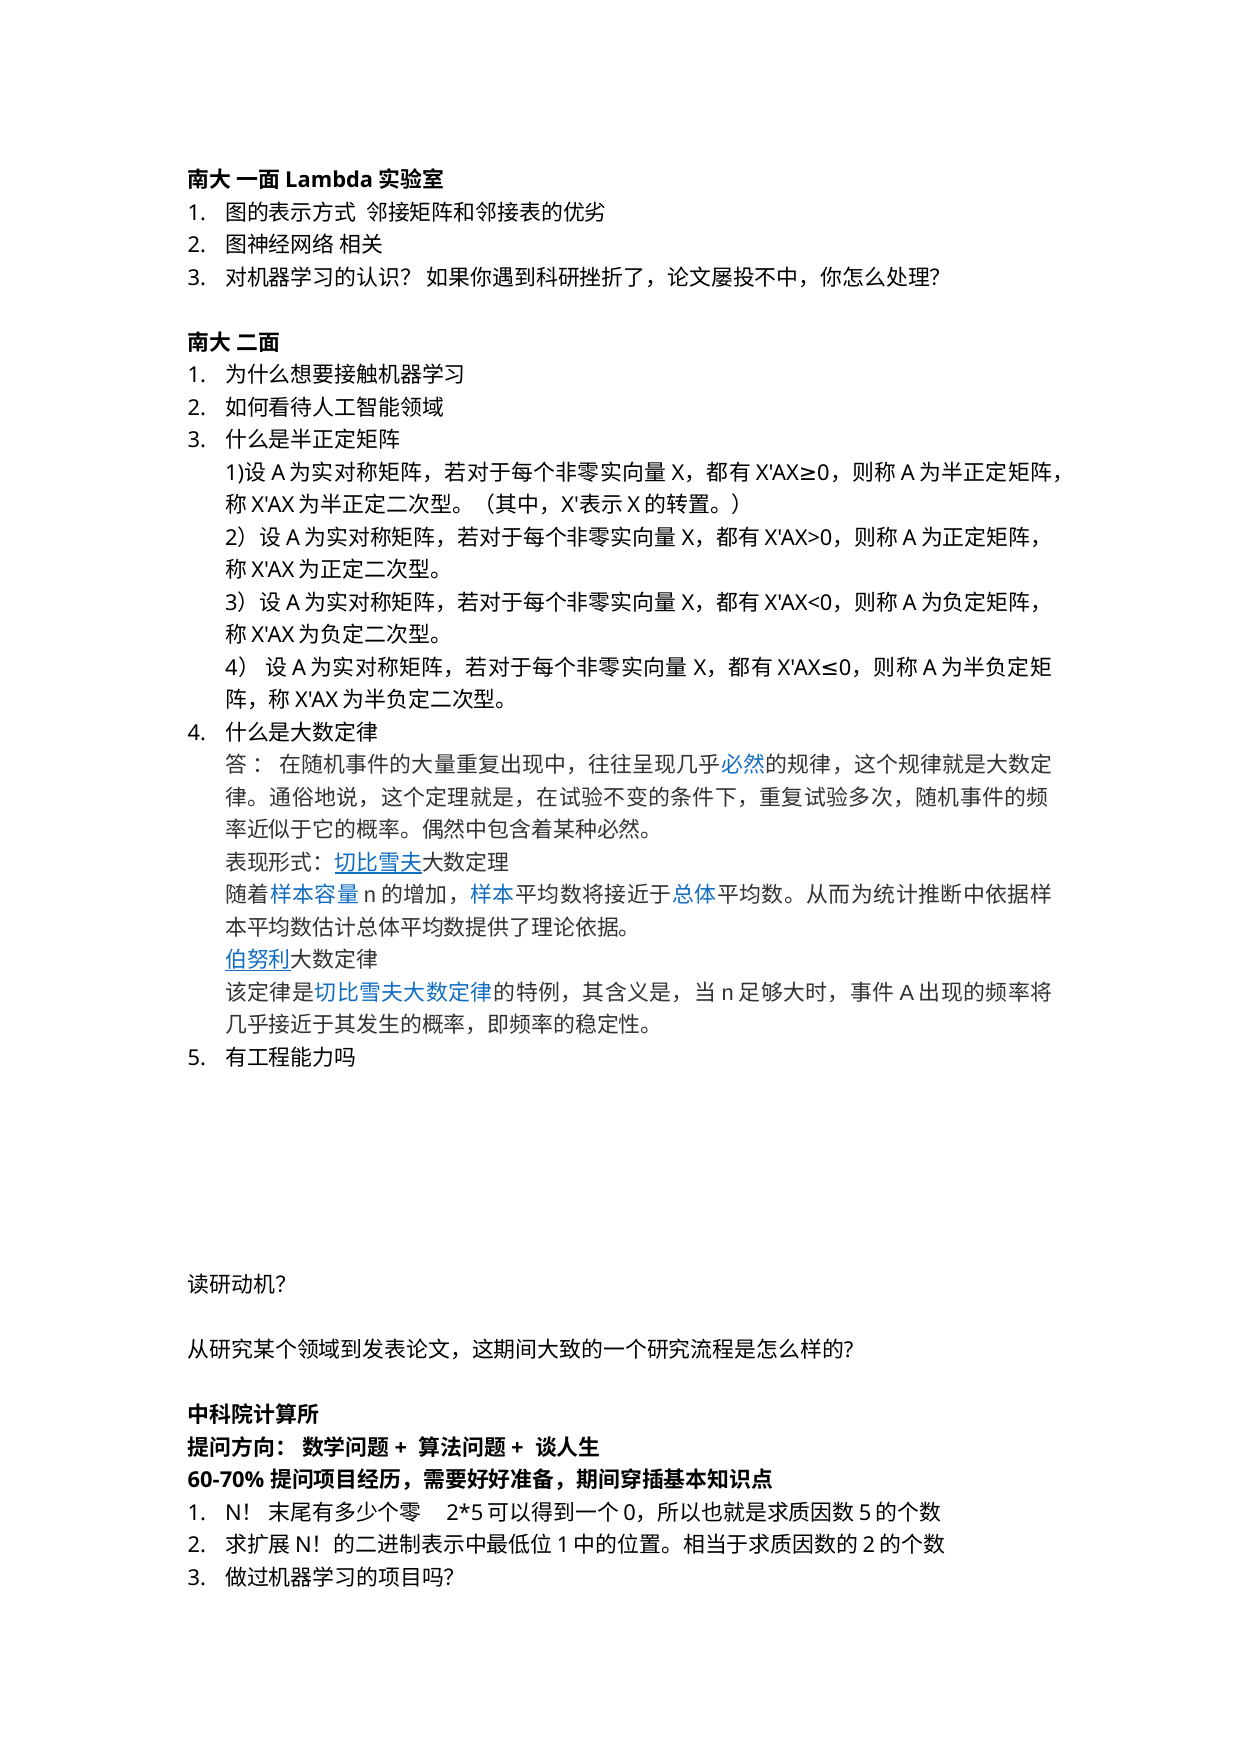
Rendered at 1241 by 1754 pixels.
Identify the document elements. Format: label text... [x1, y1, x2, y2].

text 南大 一面 Lambda 实验室 [187, 162, 1053, 194]
list 1)设A为实对称矩阵，若对于每个非零实向量X，都有X'AX≥0，则称A为半正定矩阵，称X'AX为半正定二次型。（其中，X'表示X的转置。） [225, 454, 1053, 519]
list 有工程能力吗 [187, 1039, 1053, 1072]
list 伯努利大数定律 [225, 942, 1053, 974]
list 3）设A为实对称矩阵，若对于每个非零实向量X，都有X'AX<0，则称A为负定矩阵，称X'AX为负定二次型。 [225, 584, 1053, 649]
text 从研究某个领域到发表论文，这期间大致的一个研究流程是怎么样的? [187, 1332, 1053, 1364]
list 什么是大数定律 [187, 714, 1053, 747]
list 答 ： 在随机事件的大量重复出现中，往往呈现几乎必然的规律，这个规律就是大数定律。通俗地说，这个定理就是，在试验不变的条件下，重复试验多次，随机事件的频率近似于它的概率。偶然中包含着某种必然。 [225, 812, 1053, 844]
list 图神经网络 相关 [187, 227, 1053, 259]
list 2）设A为实对称矩阵，若对于每个非零实向量X，都有X'AX>0，则称A为正定矩阵，称X'AX为正定二次型。 [225, 519, 1053, 584]
text 读研动机？ [187, 1267, 1053, 1299]
text 中科院计算所 [187, 1397, 1053, 1429]
list 如何看待人工智能领域 [187, 389, 1053, 422]
text 提问方向： 数学问题 + 算法问题 + 谈人生 [187, 1429, 1053, 1462]
list 该定律是切比雪夫大数定律的特例，其含义是，当n足够大时，事件A出现的频率将几乎接近于其发生的概率，即频率的稳定性。 [225, 974, 1053, 1039]
list 4） 设A为实对称矩阵，若对于每个非零实向量X，都有X'AX≤0，则称A为半负定矩阵，称X'AX为半负定二次型。 [225, 649, 1053, 714]
list 随着样本容量n的增加，样本平均数将接近于总体平均数。从而为统计推断中依据样本平均数估计总体平均数提供了理论依据。 [225, 877, 1053, 942]
list N！ 末尾有多少个零 2*5可以得到一个0，所以也就是求质因数5的个数 [187, 1494, 1053, 1527]
text 60-70% 提问项目经历，需要好好准备，期间穿插基本知识点 [187, 1462, 1053, 1494]
list 表现形式：切比雪夫大数定理 [225, 844, 1053, 877]
list 什么是半正定矩阵 [187, 422, 1053, 454]
list 图的表示方式 邻接矩阵和邻接表的优劣 [187, 194, 1053, 227]
list 求扩展N！的二进制表示中最低位1中的位置。相当于求质因数的2的个数 [187, 1527, 1053, 1559]
list 做过机器学习的项目吗？ [187, 1559, 1053, 1592]
list 为什么想要接触机器学习 [187, 357, 1053, 389]
list 对机器学习的认识？ 如果你遇到科研挫折了，论文屡投不中，你怎么处理？ [187, 259, 1053, 292]
text 南大 二面 [187, 324, 1053, 357]
